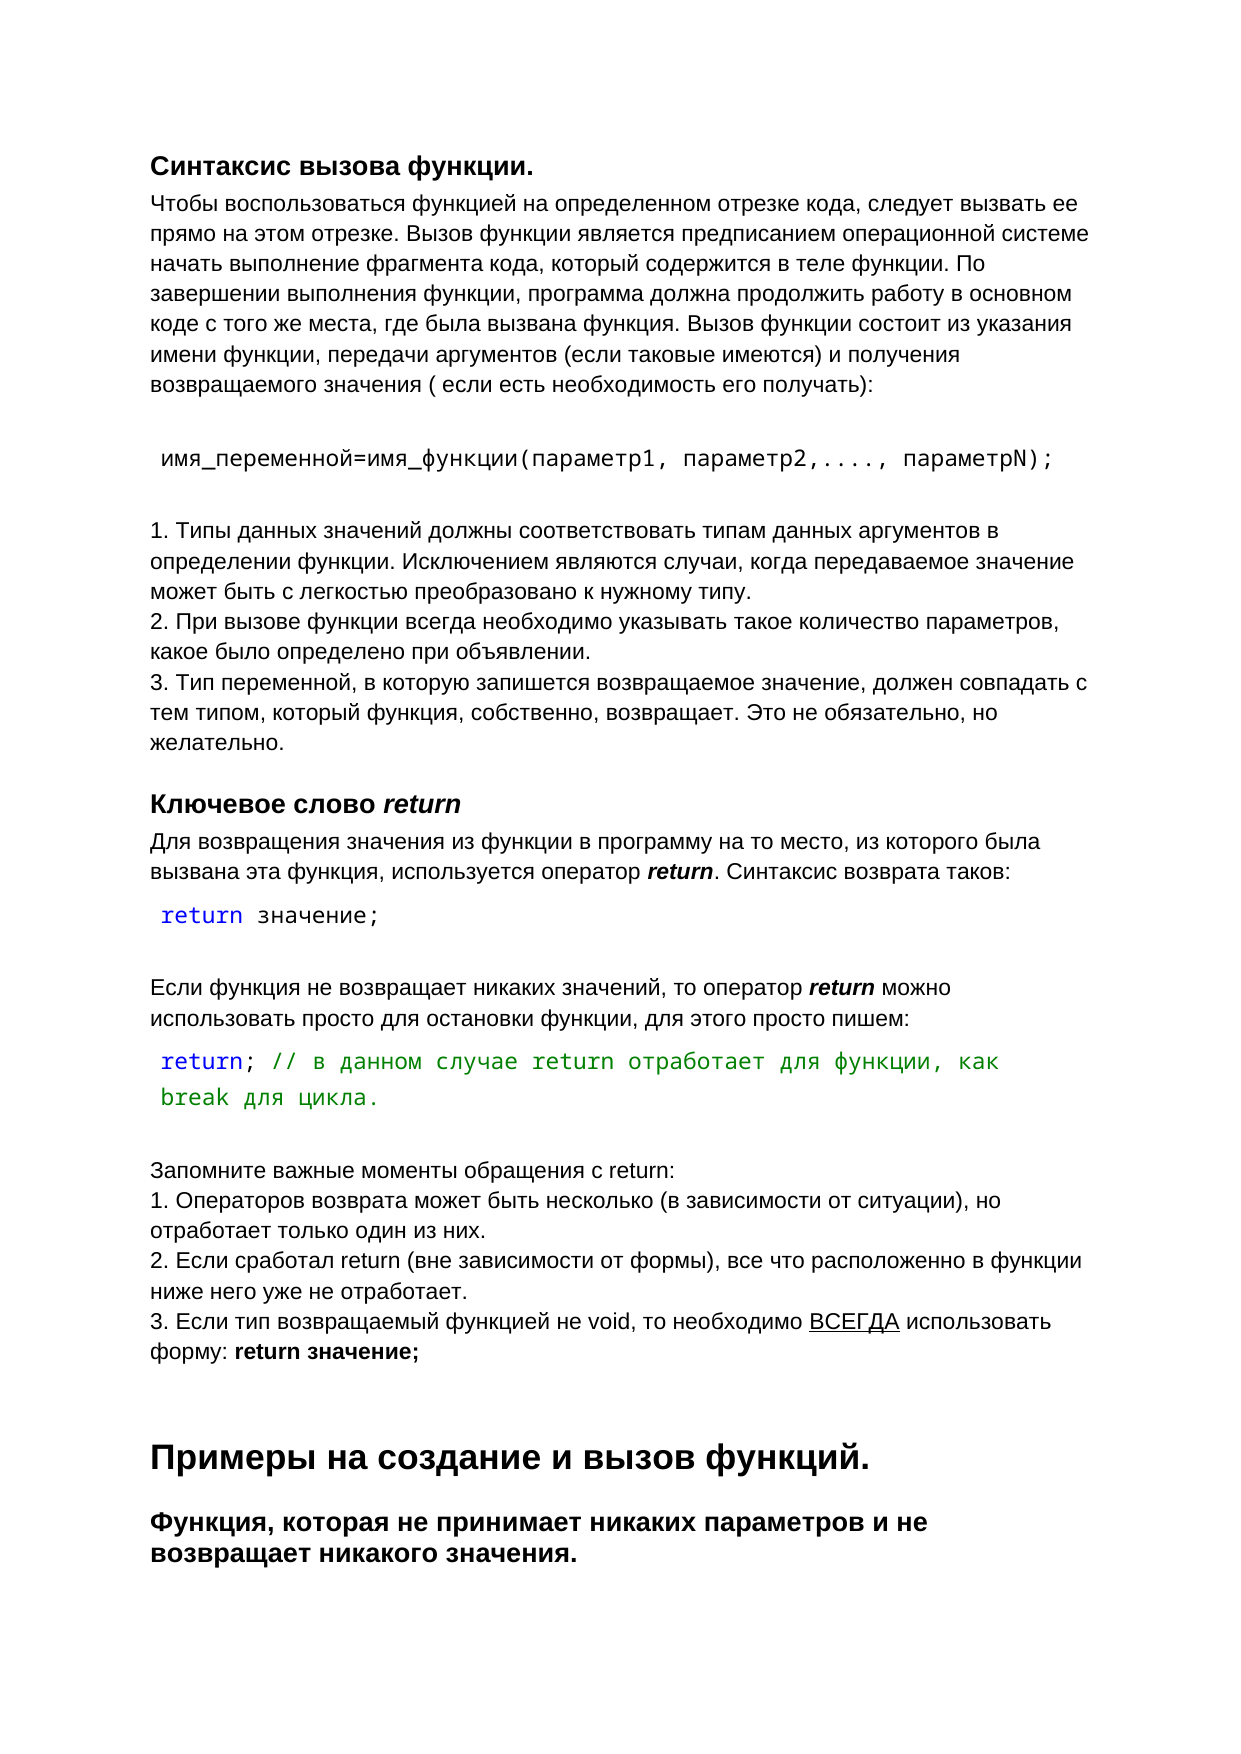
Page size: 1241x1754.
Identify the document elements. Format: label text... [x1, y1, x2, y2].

text 3. Тип переменной, в которую запишется возвращаемое значение, должен совпадать с тем типом, который функция, собственно, возвращает. Это не обязательно, но желательно. [150, 668, 1090, 755]
text 1. Типы данных значений должны соответствовать типам данных аргументов в определении функции. Исключением являются случаи, когда передаваемое значение может быть с легкостью преобразовано к нужному типу. [150, 517, 1090, 604]
table_header return значение; [150, 888, 1091, 944]
subtitle Ключевое слово return [150, 788, 1090, 819]
text Для возвращения значения из функции в программу на то место, из которого была вызвана эта функция, используется оператор return. Синтаксис возврата таков: [150, 828, 1090, 884]
text Чтобы воспользоваться функцией на определенном отрезке кода, следует вызвать ее прямо на этом отрезке. Вызов функции является предписанием операционной системе начать выполнение фрагмента кода, который содержится в теле функции. По завершении выполнения функции, программа должна продолжить работу в основном коде с того же места, где была вызвана функция. Вызов функции состоит из указания имени функции, передачи аргументов (если таковые имеются) и получения возвращаемого значения ( если есть необходимость его получать): [150, 189, 1090, 397]
text Если функция не возвращает никаких значений, то оператор return можно использовать просто для остановки функции, для этого просто пишем: [150, 974, 1090, 1031]
subtitle Функция, которая не принимает никаких параметров и не возвращает никакого значения. [150, 1506, 1090, 1568]
subtitle Синтаксис вызова функции. [150, 150, 1090, 181]
text 2. При вызове функции всегда необходимо указывать такое количество параметров, какое было определено при объявлении. [150, 608, 1090, 664]
text 1. Операторов возврата может быть несколько (в зависимости от ситуации), но отработает только один из них. [150, 1187, 1090, 1244]
text 3. Если тип возвращаемый функцией не void, то необходимо ВСЕГДА использовать форму: return значение; [150, 1308, 1090, 1364]
subtitle Примеры на создание и вызов функций. [150, 1436, 1090, 1477]
text 2. Если сработал return (вне зависимости от формы), все что расположенно в функции ниже него уже не отработает. [150, 1247, 1090, 1304]
text Запомните важные моменты обращения с return: [150, 1157, 1090, 1183]
table_header имя_переменной=имя_функции(параметр1, параметр2,...., параметрN); [150, 431, 1091, 487]
table_header return; // в данном случае return отработает для функции, как break для цикла. [150, 1035, 1091, 1127]
